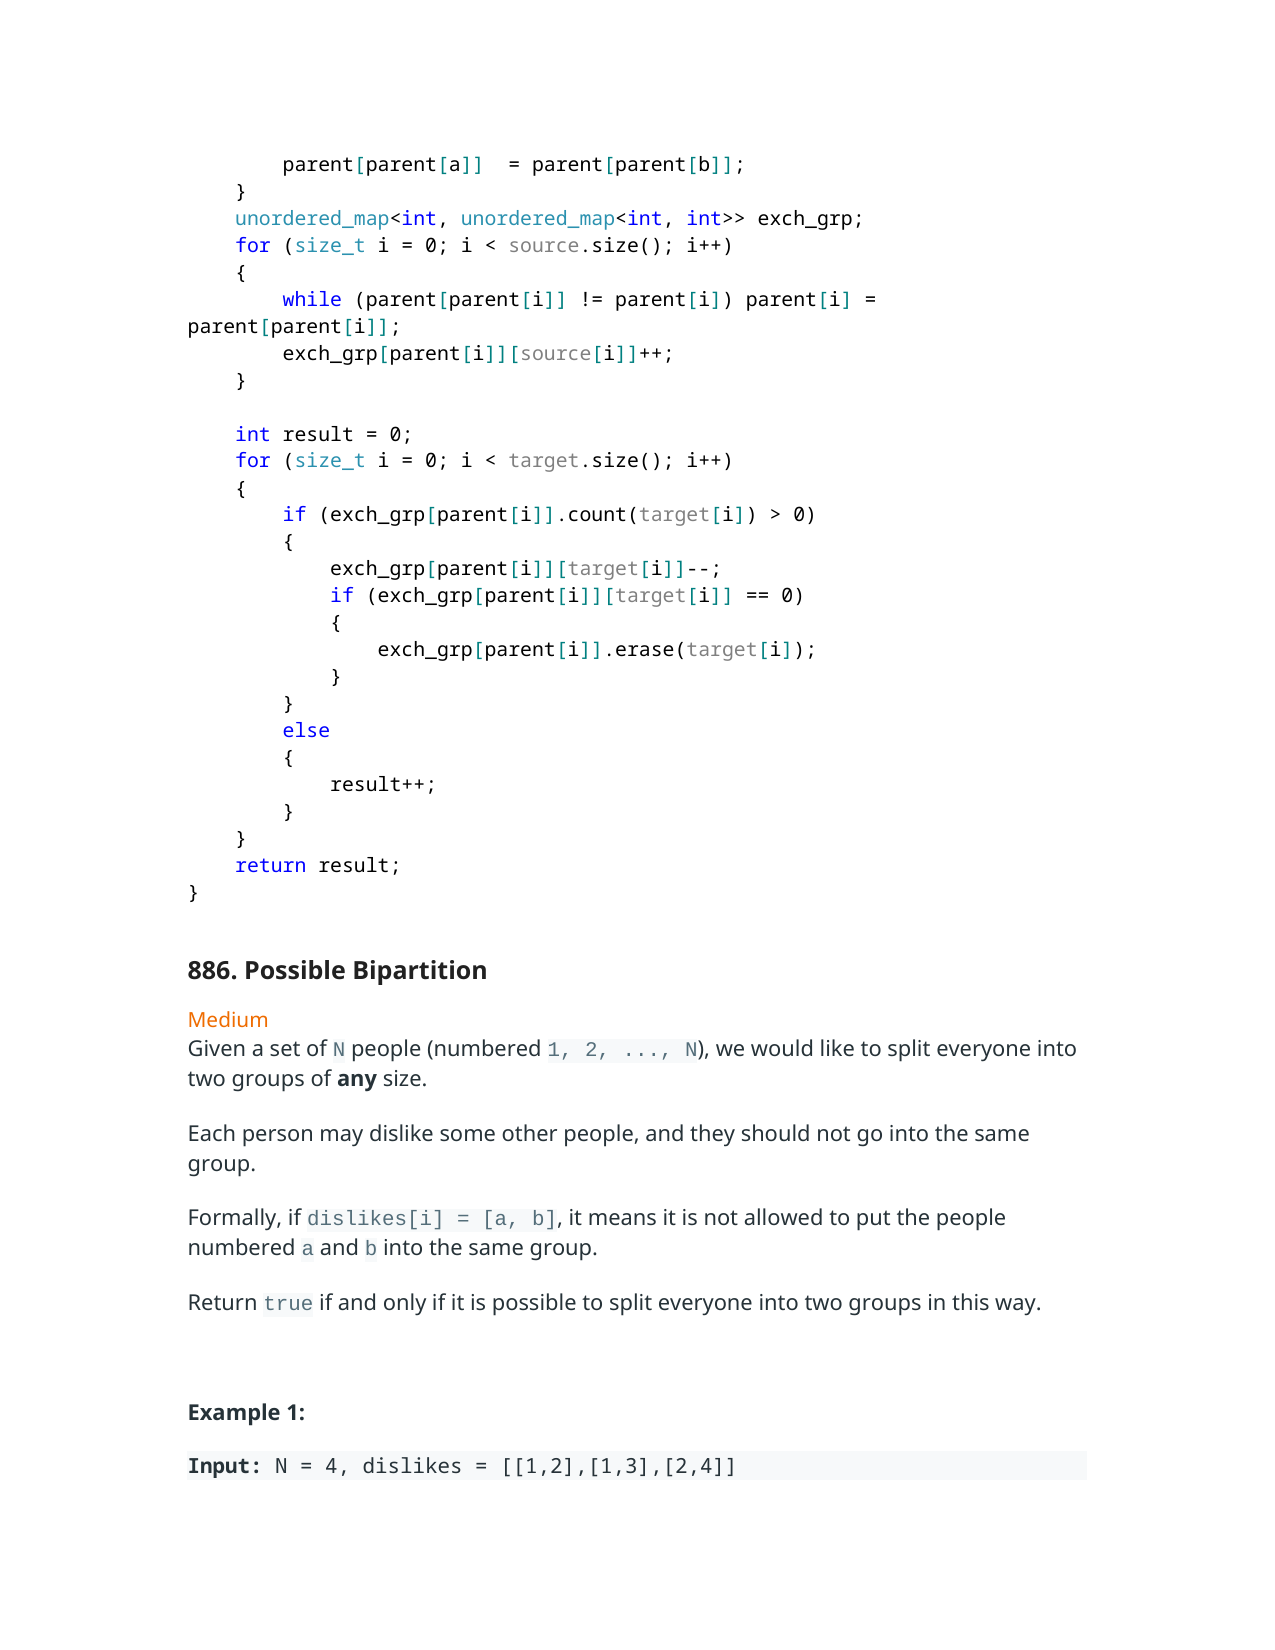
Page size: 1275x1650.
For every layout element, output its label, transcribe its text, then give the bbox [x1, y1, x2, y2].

text } [187, 177, 1087, 204]
text result++; [187, 771, 1087, 797]
text Return true if and only if it is possible to split everyone into two groups in this way. [187, 1287, 1087, 1317]
subtitle 886. Possible Bipartition [187, 952, 1087, 986]
text { [187, 258, 1087, 285]
text Input: N = 4, dislikes = [[1,2],[1,3],[2,4]] [187, 1451, 1087, 1480]
text for (size_t i = 0; i < source.size(); i++) [187, 231, 1087, 258]
text Each person may dislike some other people, and they should not go into the same group. [187, 1118, 1087, 1177]
text { [187, 528, 1087, 555]
text } [187, 878, 1087, 905]
text for (size_t i = 0; i < target.size(); i++) [187, 447, 1087, 474]
text { [187, 609, 1087, 636]
text return result; [187, 851, 1087, 878]
text if (exch_grp[parent[i]][target[i]] == 0) [187, 582, 1087, 609]
text } [187, 797, 1087, 824]
text Medium [187, 1002, 1087, 1033]
text exch_grp[parent[i]][source[i]]++; [187, 339, 1087, 366]
text parent[parent[a]] = parent[parent[b]]; [187, 150, 1087, 177]
text { [187, 474, 1087, 501]
text { [187, 743, 1087, 771]
text } [187, 663, 1087, 689]
text Given a set of N people (numbered 1, 2, ..., N), we would like to split everyone into two groups of any size. [187, 1033, 1087, 1093]
text Formally, if dislikes[i] = [a, b], it means it is not allowed to put the people numbered a and b into the same group. [187, 1202, 1087, 1262]
text exch_grp[parent[i]].erase(target[i]); [187, 636, 1087, 663]
text exch_grp[parent[i]][target[i]]--; [187, 555, 1087, 582]
text int result = 0; [187, 420, 1087, 447]
text Example 1: [187, 1397, 1087, 1426]
text unordered_map<int, unordered_map<int, int>> exch_grp; [187, 204, 1087, 231]
text } [187, 366, 1087, 393]
text while (parent[parent[i]] != parent[i]) parent[i] = parent[parent[i]]; [187, 285, 1087, 339]
text if (exch_grp[parent[i]].count(target[i]) > 0) [187, 501, 1087, 528]
text } [187, 824, 1087, 851]
text } [187, 689, 1087, 717]
text else [187, 717, 1087, 743]
